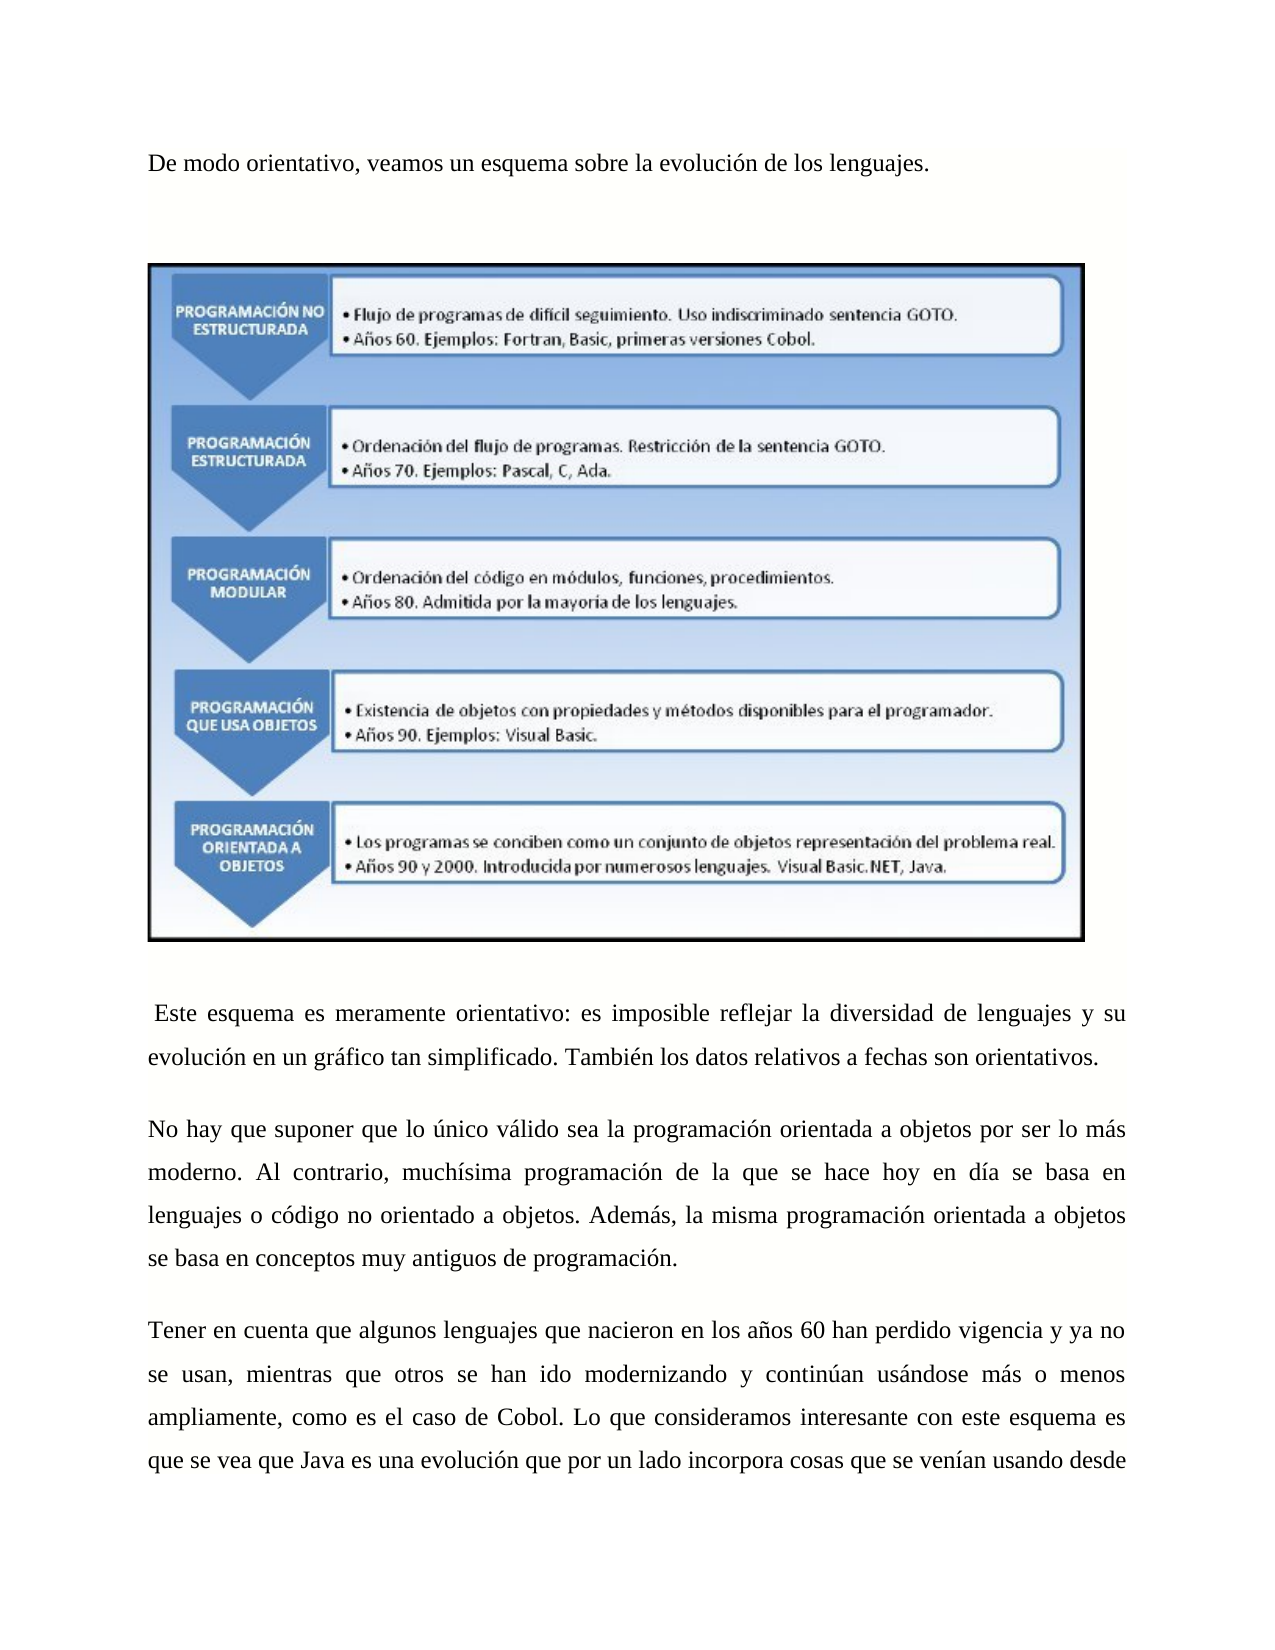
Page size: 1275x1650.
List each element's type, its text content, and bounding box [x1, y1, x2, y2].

text No hay que suponer que lo único válido sea la programación orientada a objetos por ser lo más moderno. Al contrario, muchísima programación de la que se hace hoy en día se basa en lenguajes o código no orientado a objetos. Además, la misma programación orientada a objetos se basa en conceptos muy antiguos de programación. [148, 1114, 1127, 1272]
text De modo orientativo, veamos un esquema sobre la evolución de los lenguajes. [148, 148, 1127, 176]
text Este esquema es meramente orientativo: es imposible reflejar la diversidad de lenguajes y su evolución en un gráfico tan simplificado. También los datos relativos a fechas son orientativos. [148, 998, 1127, 1070]
picture [147, 263, 1085, 942]
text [148, 1316, 1127, 1474]
